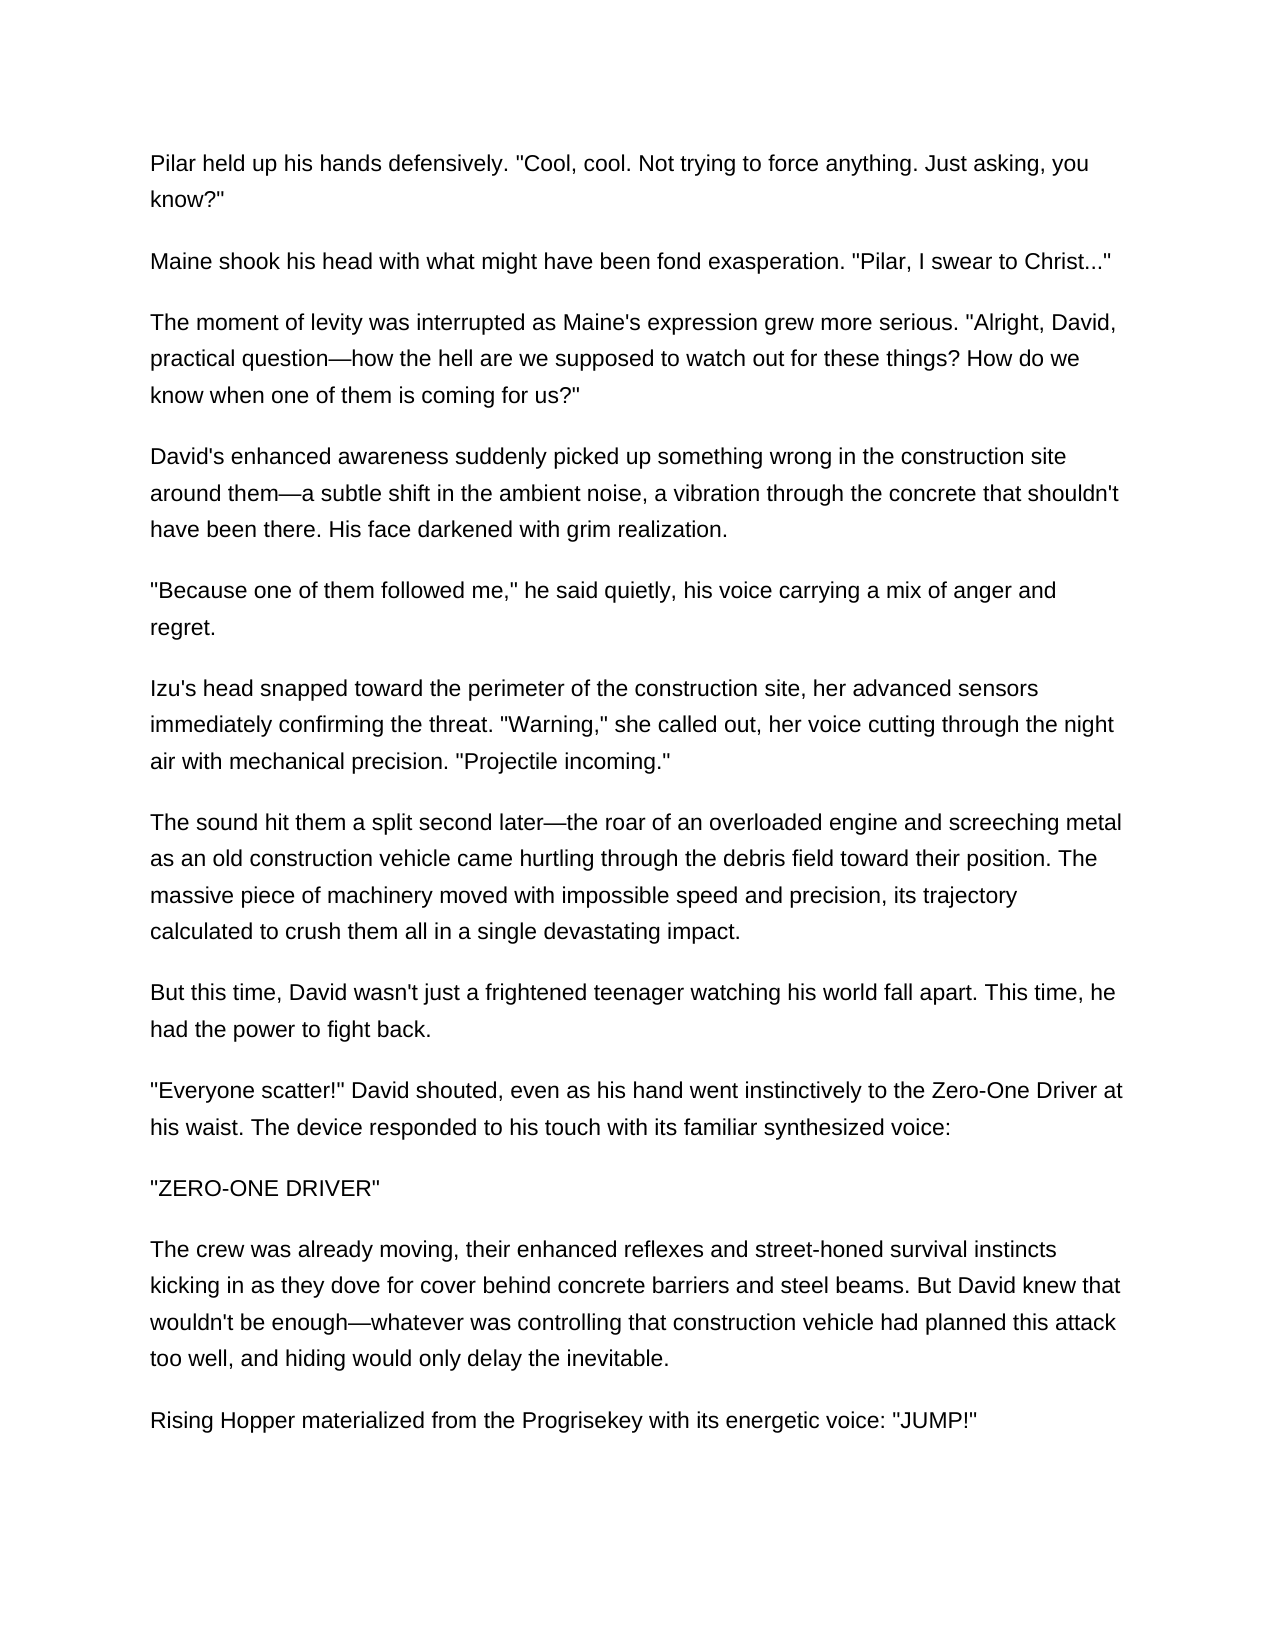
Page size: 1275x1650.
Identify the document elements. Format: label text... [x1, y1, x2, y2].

text Rising Hopper materialized from the Progrisekey with its energetic voice: "JUMP!" [150, 1407, 1125, 1433]
text Pilar held up his hands defensively. "Cool, cool. Not trying to force anything. Just asking, you know?" [150, 150, 1125, 213]
text Maine shook his head with what might have been fond exasperation. "Pilar, I swear to Christ..." [150, 248, 1125, 274]
text Izu's head snapped toward the perimeter of the construction site, her advanced sensors immediately confirming the threat. "Warning," she called out, her voice cutting through the night air with mechanical precision. "Projectile incoming." [150, 675, 1125, 774]
text David's enhanced awareness suddenly picked up something wrong in the construction site around them—a subtle shift in the ambient noise, a vibration through the concrete that shouldn't have been there. His face darkened with grim realization. [150, 443, 1125, 542]
text The moment of levity was interrupted as Maine's expression grew more serious. "Alright, David, practical question—how the hell are we supposed to watch out for these things? How do we know when one of them is coming for us?" [150, 309, 1125, 408]
text The sound hit them a split second later—the roar of an overloaded engine and screeching metal as an old construction vehicle came hurtling through the debris field toward their position. The massive piece of machinery moved with impossible speed and precision, its trajectory calculated to crush them all in a single devastating impact. [150, 809, 1125, 944]
text But this time, David wasn't just a frightened teenager watching his world fall apart. This time, he had the power to fight back. [150, 979, 1125, 1042]
text "ZERO-ONE DRIVER" [150, 1175, 1125, 1201]
text "Everyone scatter!" David shouted, even as his hand went instinctively to the Zero-One Driver at his waist. The device responded to his touch with its familiar synthesized voice: [150, 1077, 1125, 1140]
text The crew was already moving, their enhanced reflexes and street-honed survival instincts kicking in as they dove for cover behind concrete barriers and steel beams. But David knew that wouldn't be enough—whatever was controlling that construction vehicle had planned this attack too well, and hiding would only delay the inevitable. [150, 1236, 1125, 1372]
text "Because one of them followed me," he said quietly, his voice carrying a mix of anger and regret. [150, 577, 1125, 640]
